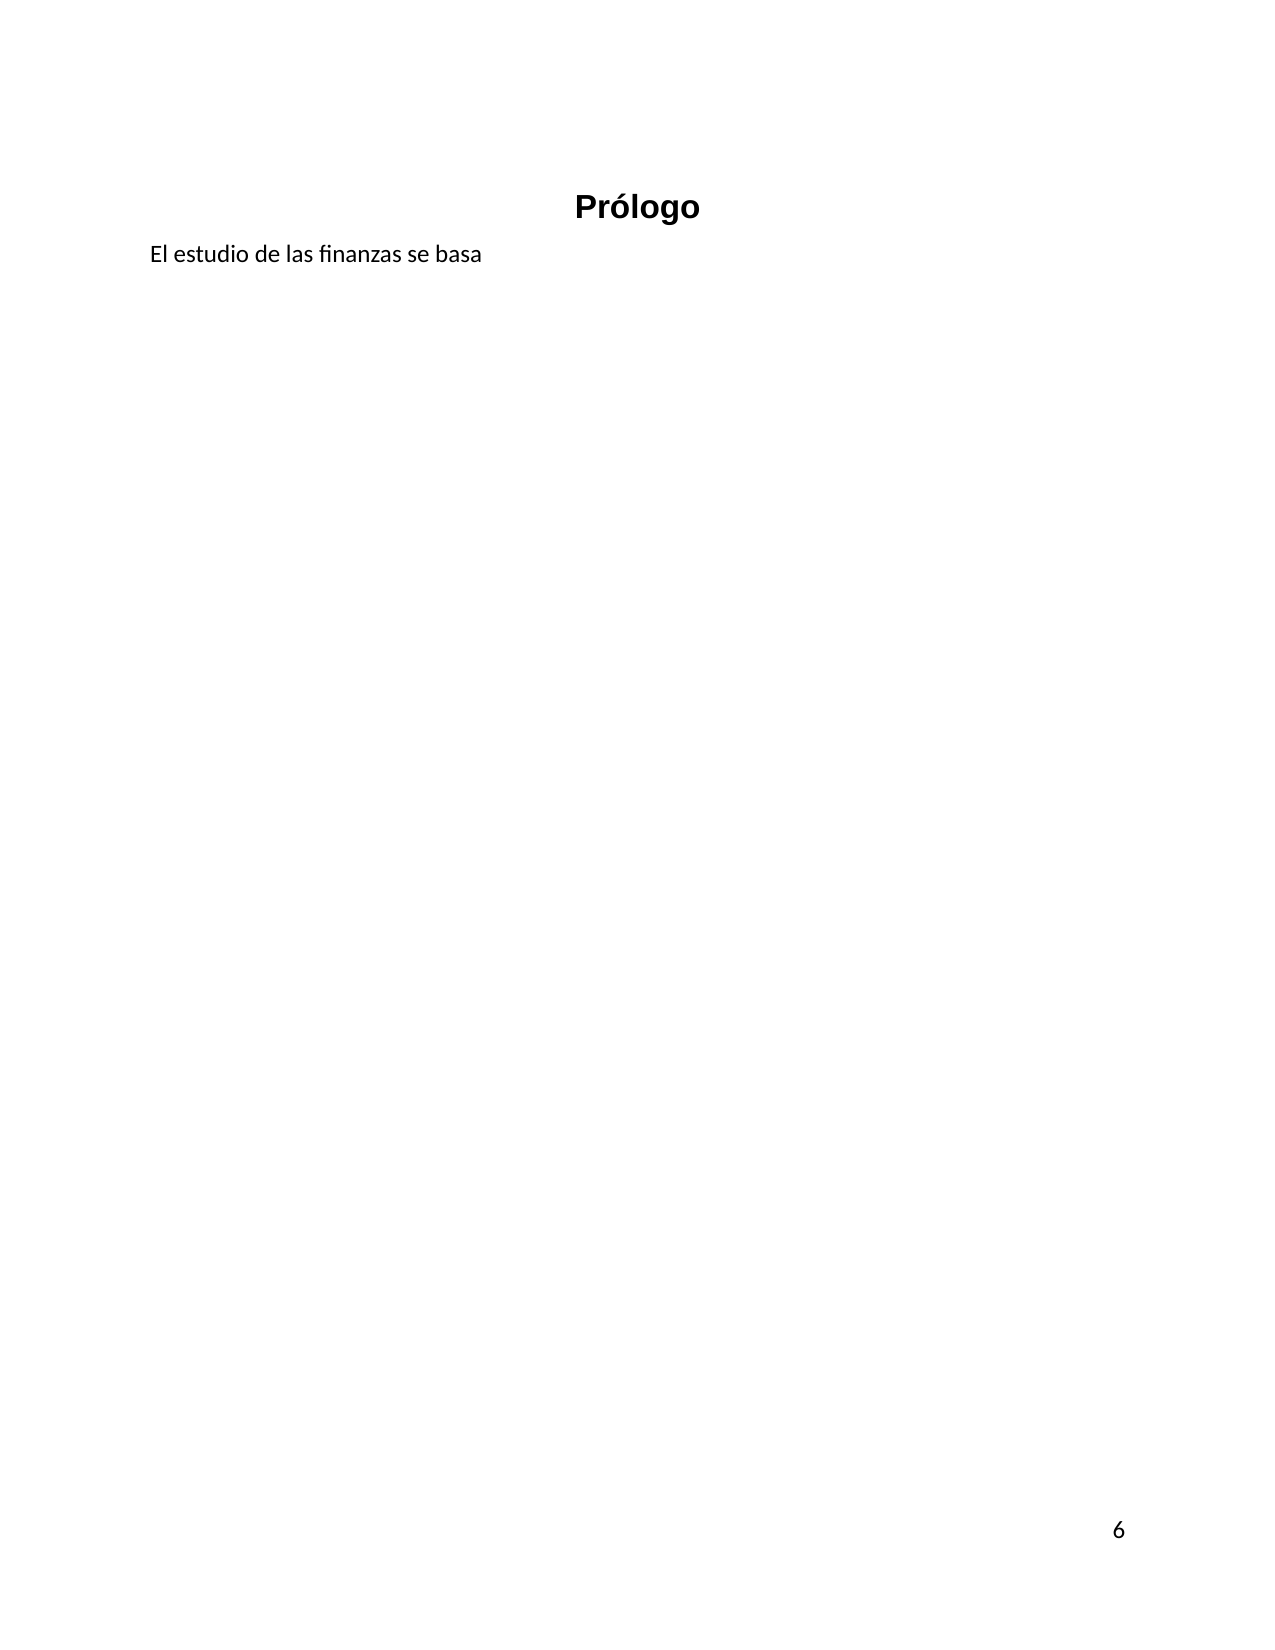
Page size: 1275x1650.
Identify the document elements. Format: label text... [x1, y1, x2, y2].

text El estudio de las finanzas se basa [150, 238, 1125, 269]
subtitle Prólogo [150, 187, 1125, 226]
